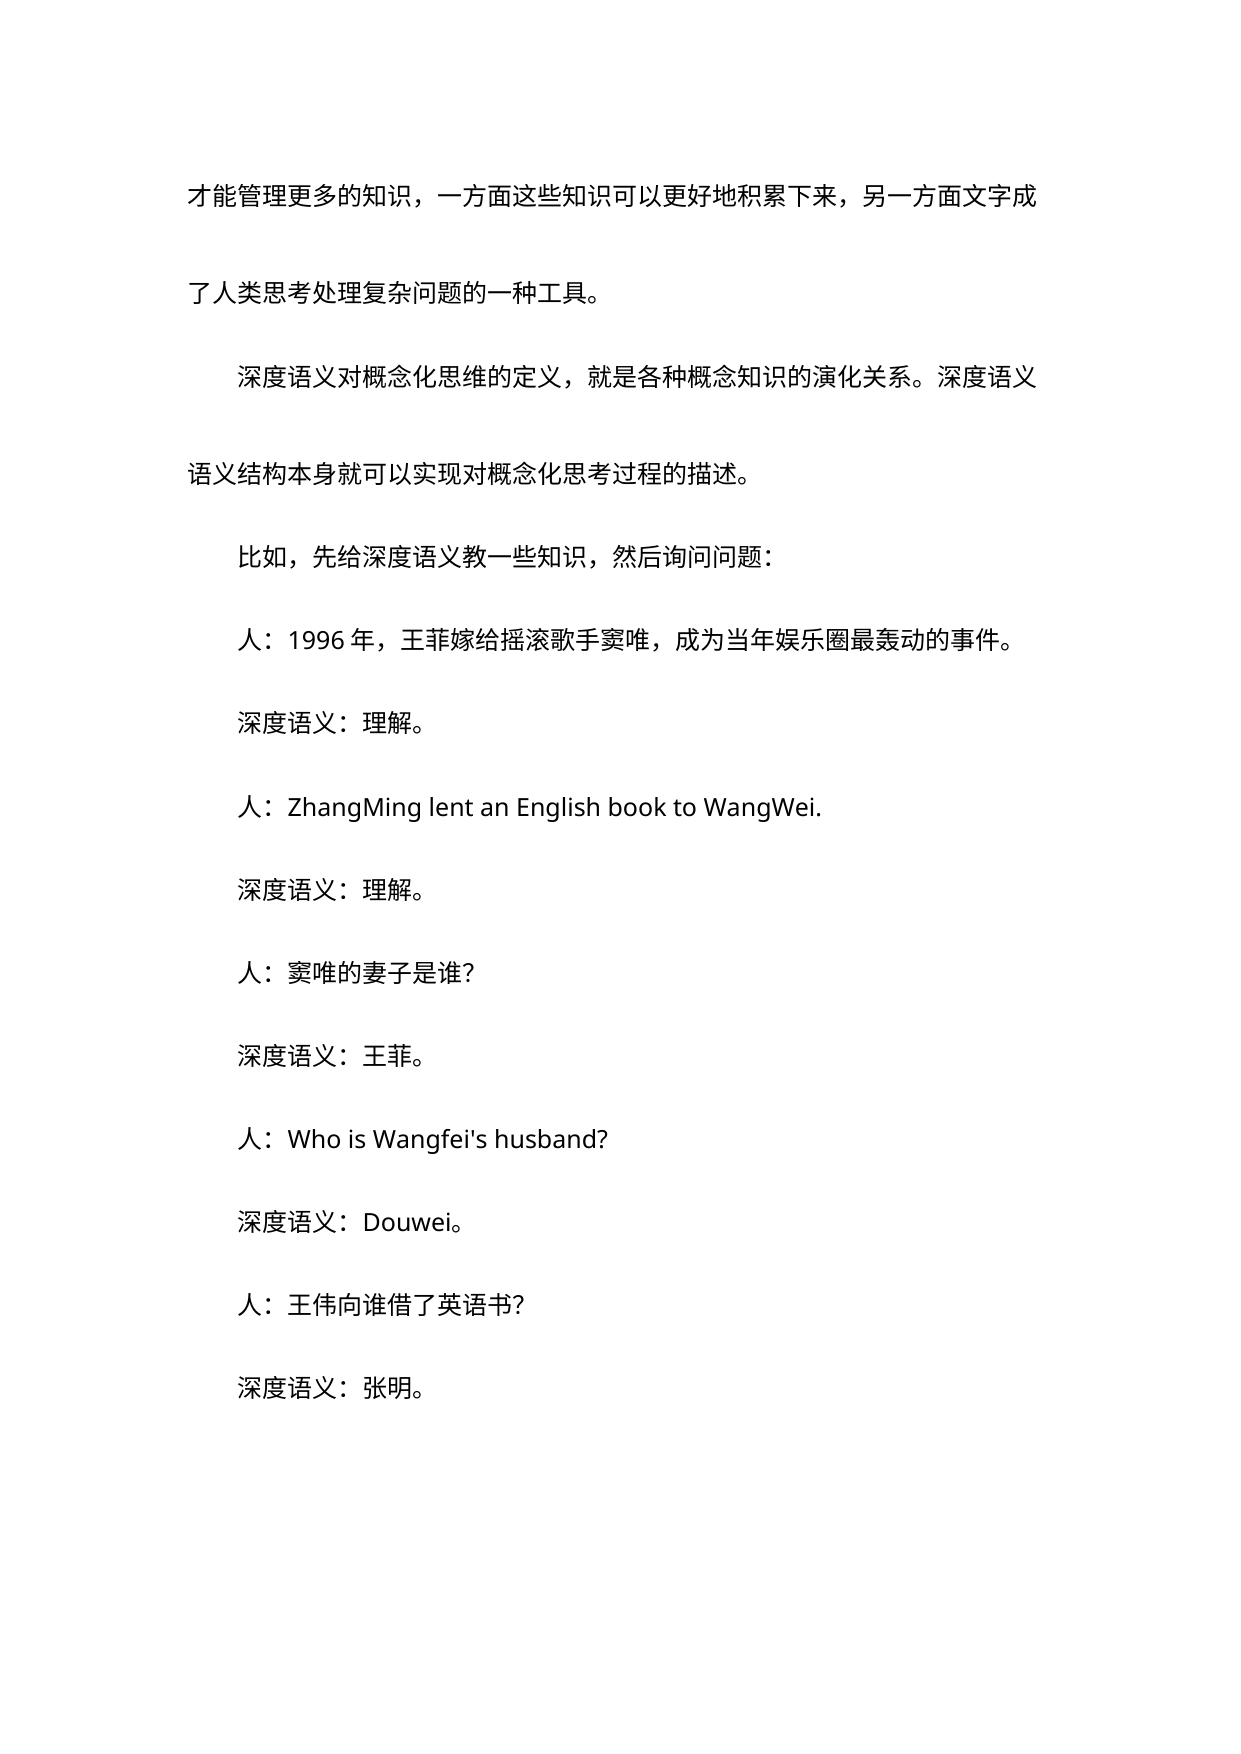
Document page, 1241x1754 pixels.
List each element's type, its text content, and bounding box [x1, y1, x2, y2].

text 人：Who is Wangfei's husband? [187, 1105, 1053, 1170]
text 深度语义：Douwei。 [187, 1188, 1053, 1253]
text 深度语义：理解。 [187, 856, 1053, 921]
text 人：王伟向谁借了英语书？ [187, 1271, 1053, 1336]
text 深度语义：理解。 [187, 689, 1053, 754]
text 深度语义：王菲。 [187, 1022, 1053, 1087]
text 深度语义：张明。 [187, 1354, 1053, 1419]
text 深度语义对概念化思维的定义，就是各种概念知识的演化关系。深度语义语义结构本身就可以实现对概念化思考过程的描述。 [187, 343, 1053, 505]
text 人：窦唯的妻子是谁？ [187, 939, 1053, 1004]
text 人：ZhangMing lent an English book to WangWei. [187, 773, 1053, 838]
text 人：1996年，王菲嫁给摇滚歌手窦唯，成为当年娱乐圈最轰动的事件。 [187, 606, 1053, 671]
text 比如，先给深度语义教一些知识，然后询问问题： [187, 523, 1053, 588]
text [187, 162, 1053, 324]
